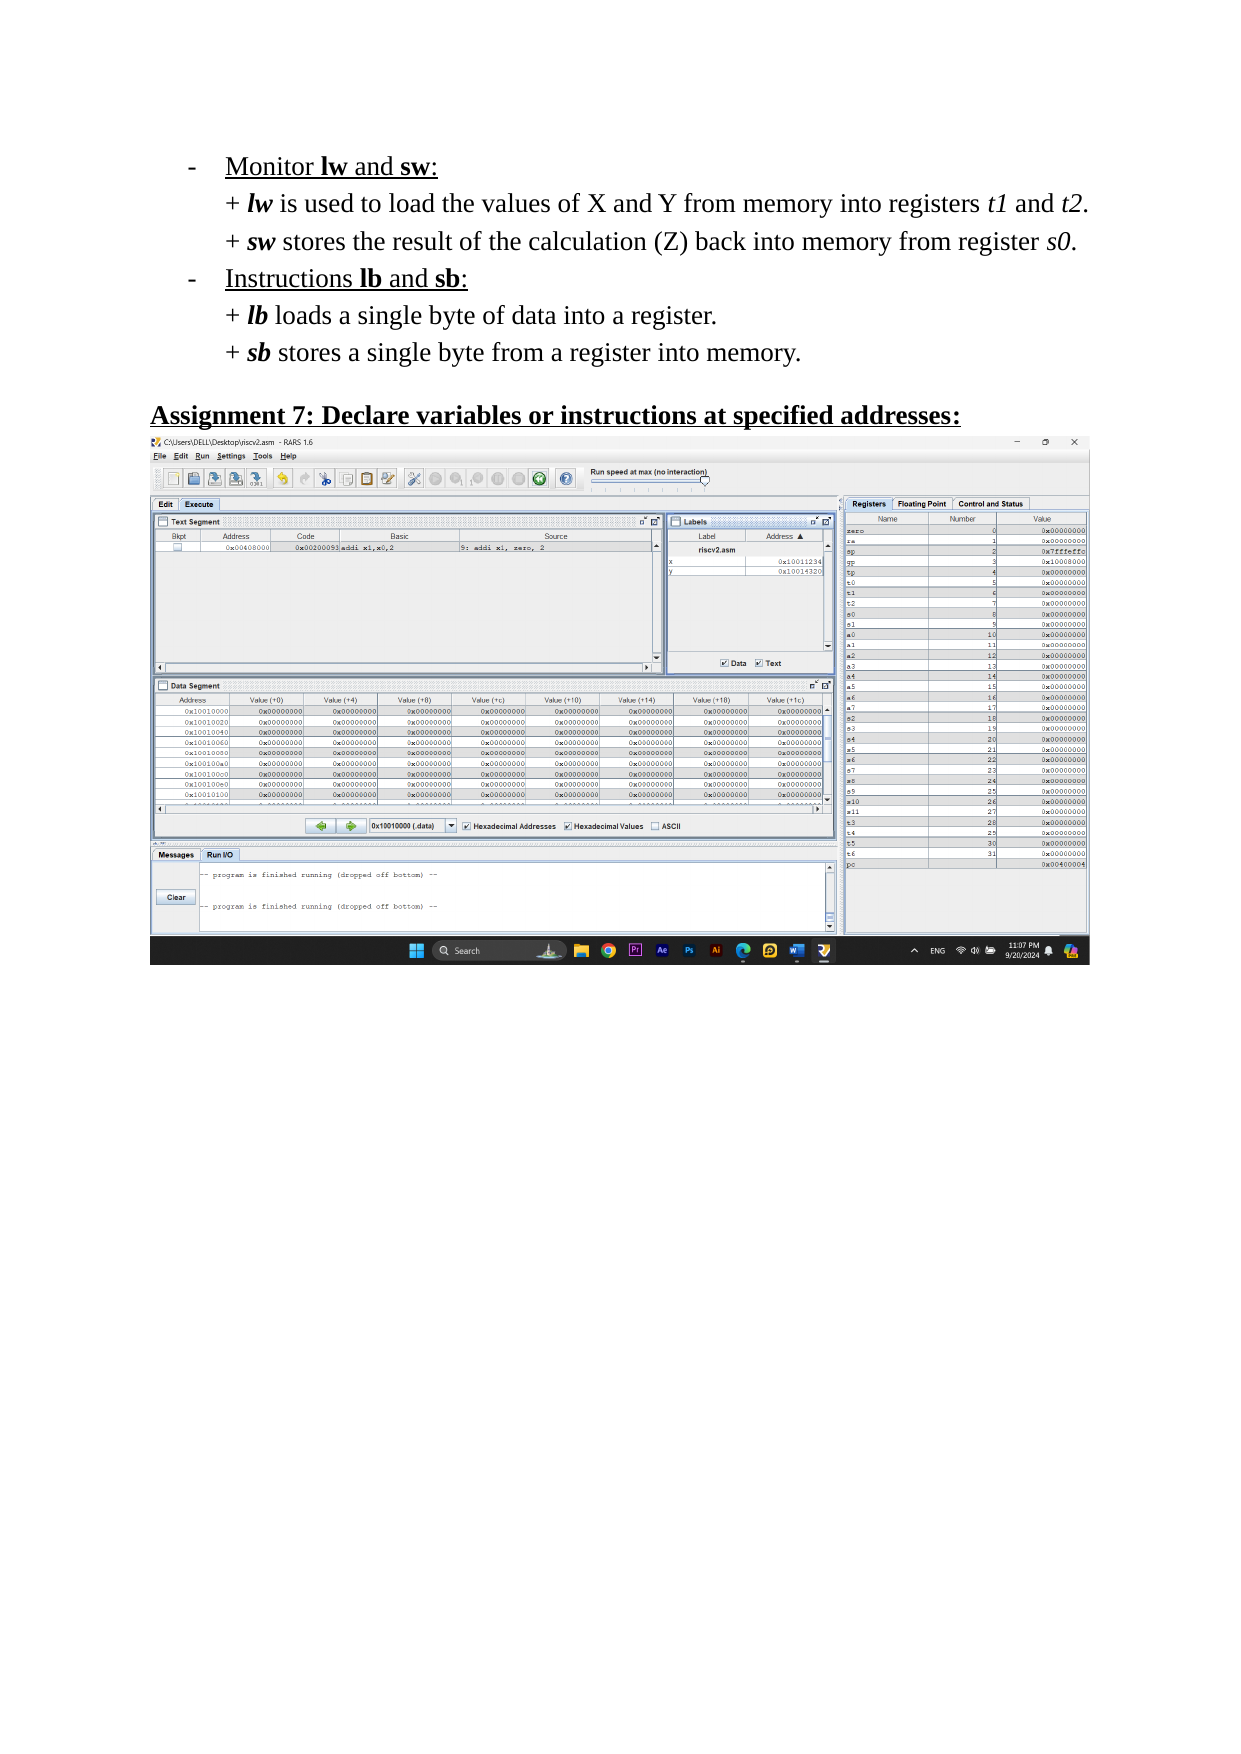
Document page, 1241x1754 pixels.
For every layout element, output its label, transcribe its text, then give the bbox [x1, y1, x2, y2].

picture [150, 436, 1090, 965]
list + lw is used to load the values of X and Y from memory into registers t1 and t2. [225, 187, 1090, 218]
list Instructions lb and sb: [187, 262, 1090, 293]
list + sw stores the result of the calculation (Z) back into memory from register s0. [225, 224, 1090, 256]
list + sb stores a single byte from a register into memory. [225, 336, 1090, 368]
list + lb loads a single byte of data into a register. [225, 299, 1090, 330]
list Monitor lw and sw: [187, 150, 1090, 181]
subtitle Assignment 7: Declare variables or instructions at specified addresses: [150, 399, 1090, 430]
